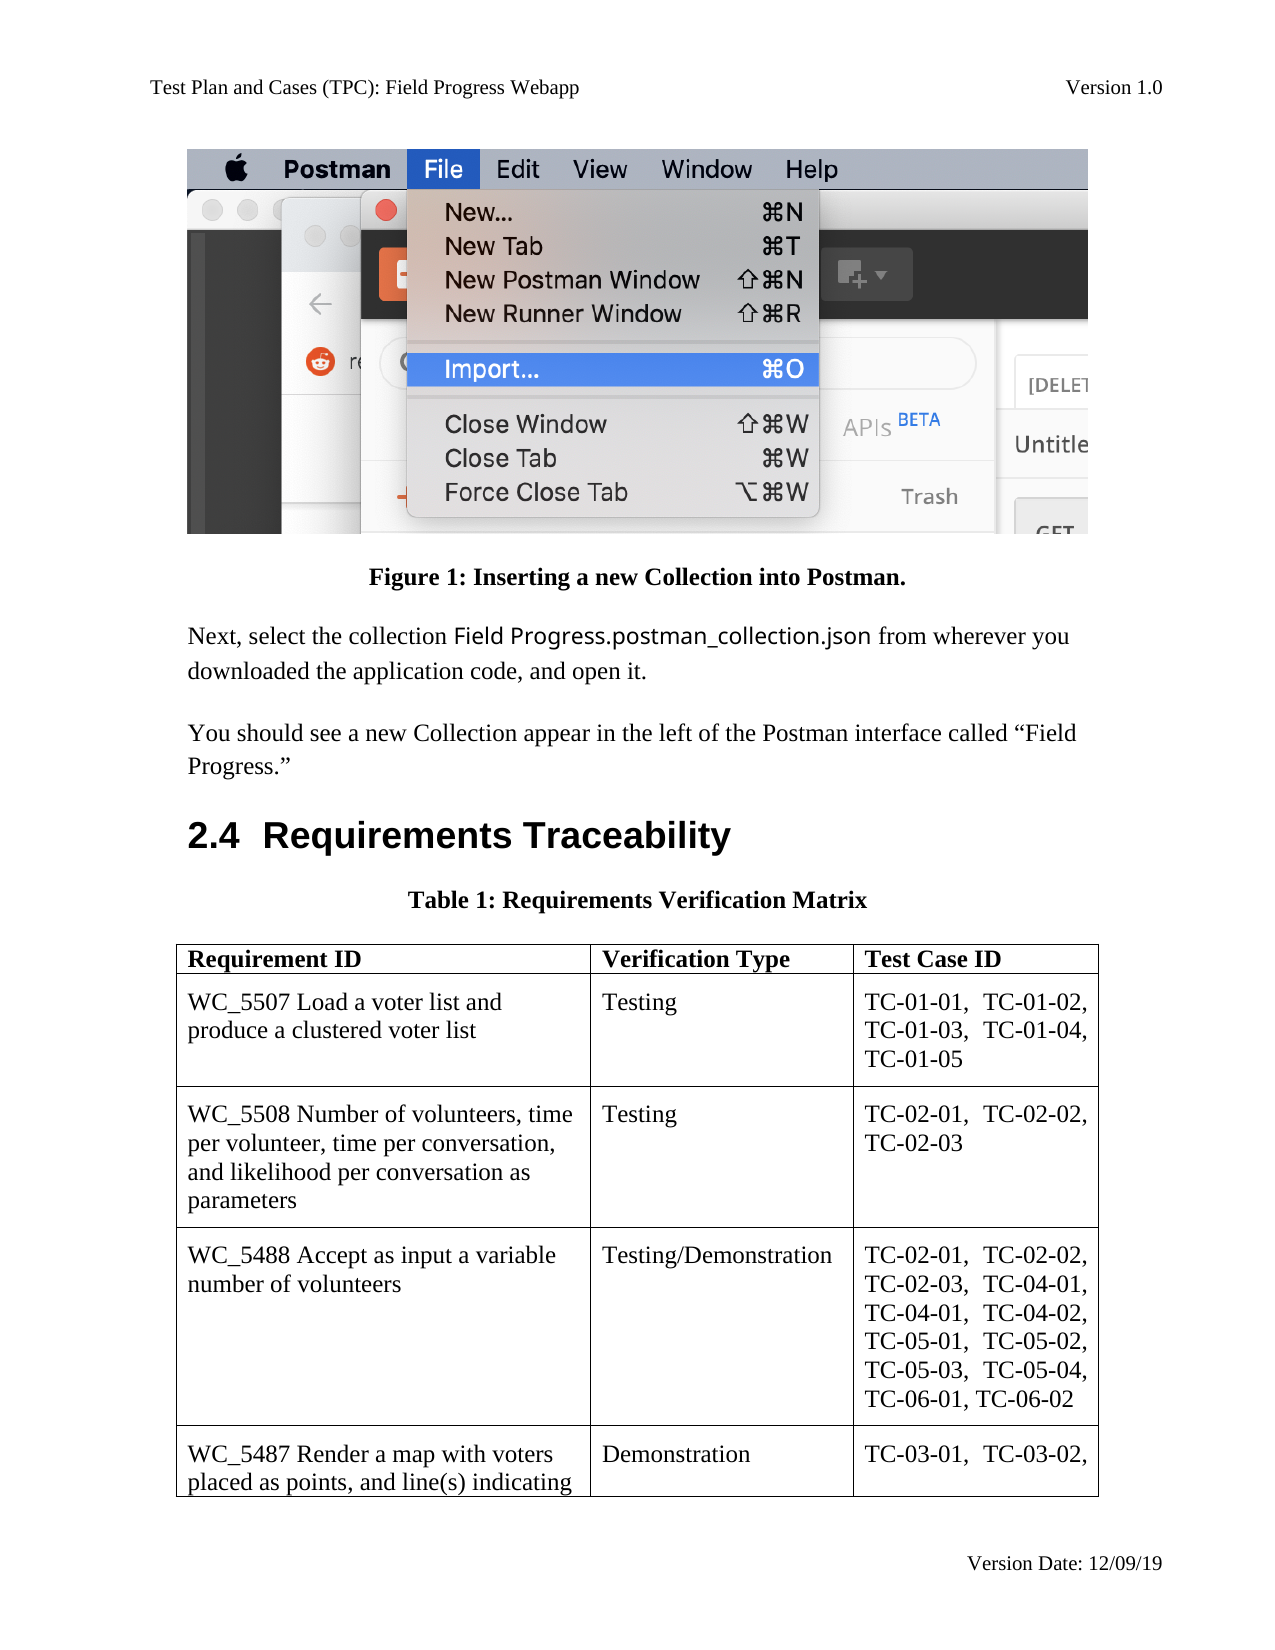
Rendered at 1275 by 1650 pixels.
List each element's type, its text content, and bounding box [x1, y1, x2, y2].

text Table 1: Requirements Verification Matrix [187, 886, 1087, 914]
table_cell Demonstration [591, 1426, 853, 1496]
table_cell WC_5508 Number of volunteers, time per volunteer, time per conversation, and likelihood per conversation as parameters [177, 1087, 590, 1227]
table_cell TC-01-01, TC-01-02, TC-01-03, TC-01-04, TC-01-05 [854, 974, 1098, 1086]
table_cell WC_5488 Accept as input a variable number of volunteers [177, 1228, 590, 1425]
table_cell TC-02-01, TC-02-02, TC-02-03, TC-04-01, TC-04-01, TC-04-02, TC-05-01, TC-05-02, TC-05-03, TC-05-04, TC-06-01, TC-06-02 [854, 1228, 1098, 1425]
table_cell WC_5507 Load a voter list and produce a clustered voter list [177, 974, 590, 1086]
text Figure 1: Inserting a new Collection into Postman. [187, 562, 1087, 591]
text You should see a new Collection appear in the left of the Postman interface called “Field Progress.” [187, 718, 1087, 780]
table_cell TC-02-01, TC-02-02, TC-02-03 [854, 1087, 1098, 1227]
table_cell Testing [591, 974, 853, 1086]
table_header Test Case ID [854, 945, 1098, 973]
subtitle Requirements Traceability [187, 813, 1087, 856]
table_header Verification Type [591, 945, 853, 973]
picture [187, 149, 1088, 534]
table_cell Testing [591, 1087, 853, 1227]
table_header Requirement ID [177, 945, 590, 973]
text Next, select the collection Field Progress.postman_collection.json from wherever you downloaded the application code, and open it. [187, 620, 1087, 684]
table_cell Testing/Demonstration [591, 1228, 853, 1425]
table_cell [177, 1426, 590, 1496]
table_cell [854, 1426, 1098, 1496]
